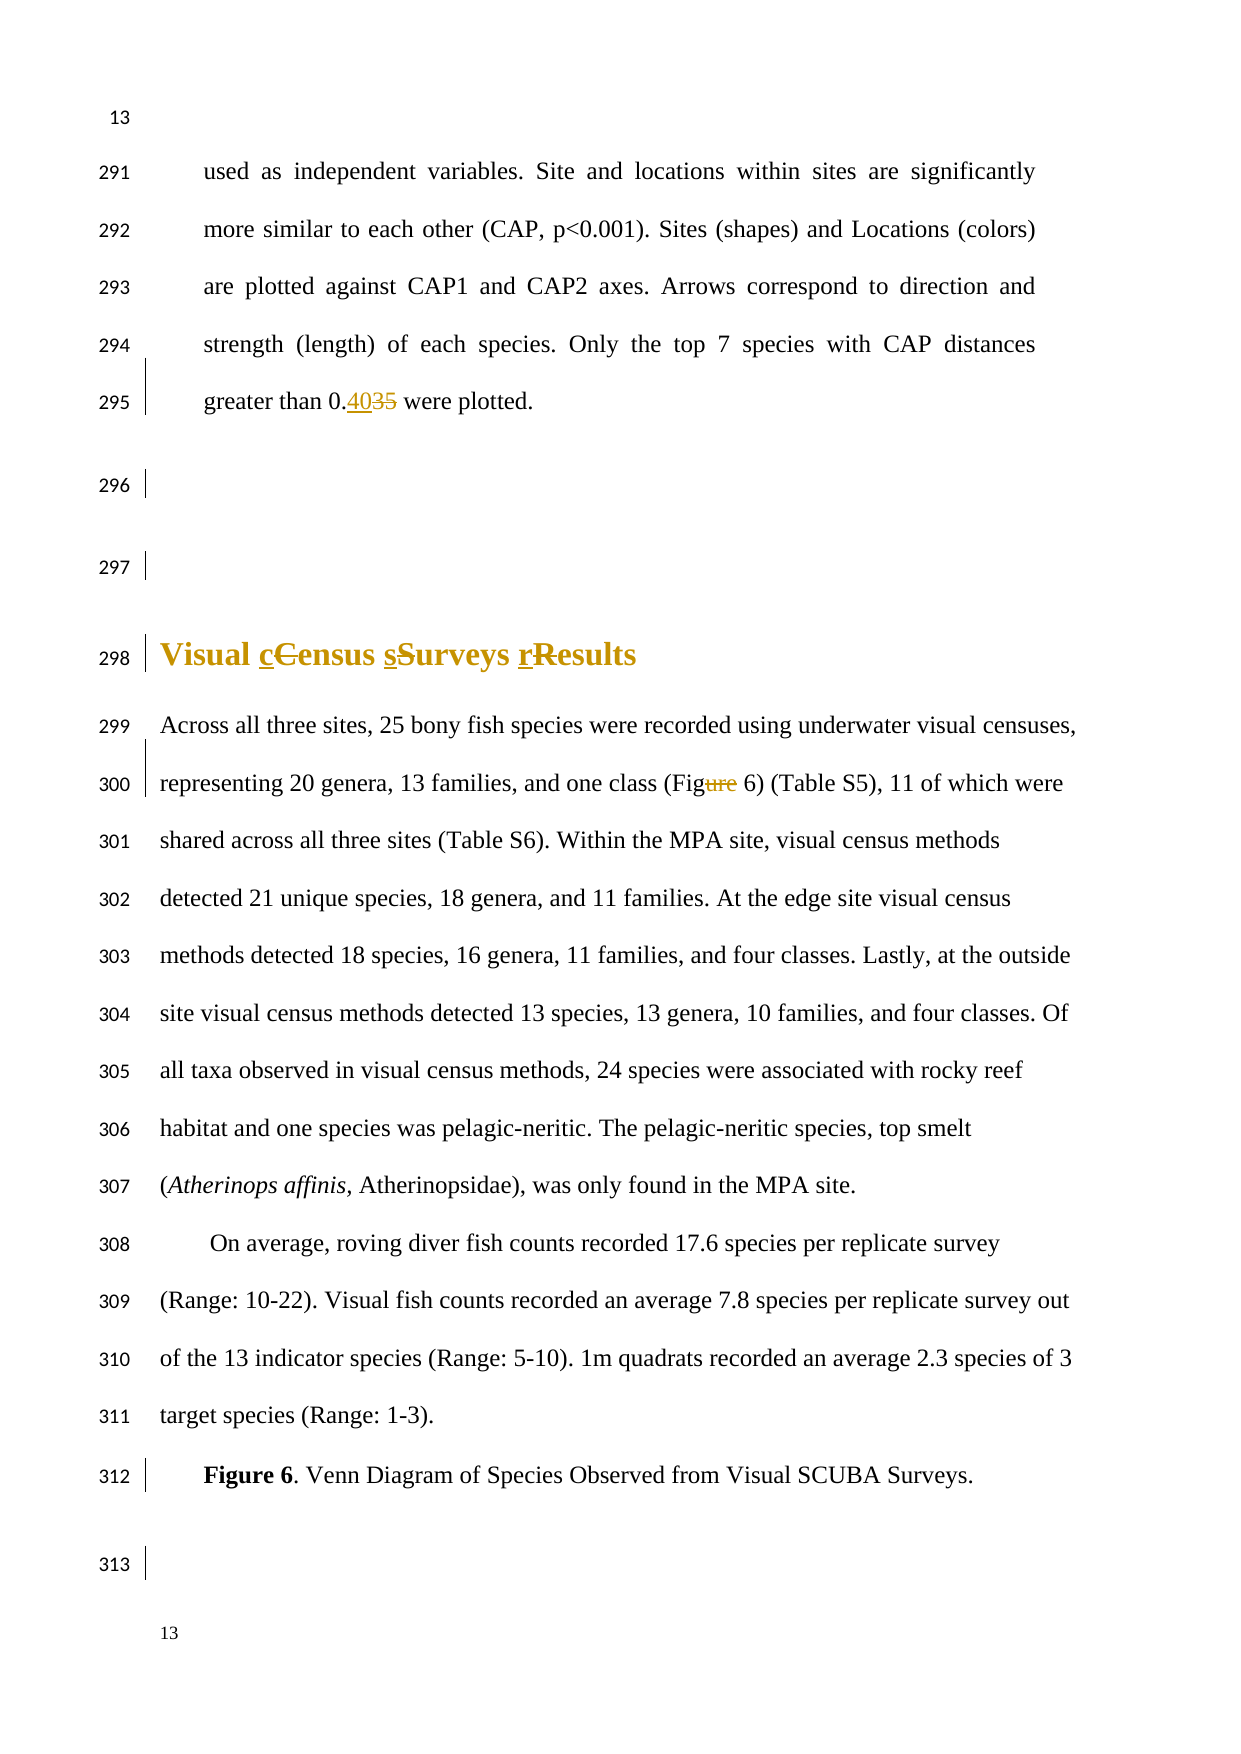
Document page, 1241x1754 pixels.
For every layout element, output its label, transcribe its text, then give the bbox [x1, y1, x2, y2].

list Across all three sites, 25 bony fish species were recorded using underwater visual censuses, representing 20 genera, 13 families, and one class (Fig 6) (Table S5), 11 of which were shared across all three sites (Table S6). Within the MPA site, visual census methods detected 21 unique species, 18 genera, and 11 families. At the edge site visual census methods detected 18 species, 16 genera, 11 families, and four classes. Lastly, at the outside site visual census methods detected 13 species, 13 genera, 10 families, and four classes. Of all taxa observed in visual census methods, 24 species were associated with rocky reef habitat and one species was pelagic-neritic. The pelagic-neritic species, top smelt (Atherinops affinis, Atherinopsidae), was only found in the MPA site. [159, 710, 1081, 1199]
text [203, 156, 1036, 415]
list On average, roving diver fish counts recorded 17.6 species per replicate survey (Range: 10-22). Visual fish counts recorded an average 7.8 species per replicate survey out of the 13 indicator species (Range: 5-10). 1m quadrats recorded an average 2.3 species of 3 target species (Range: 1-3). [159, 1228, 1081, 1429]
text Figure 6. Venn Diagram of Species Observed from Visual SCUBA Surveys. [159, 1458, 1081, 1492]
list Visual ensus urveys esults [159, 634, 1081, 672]
